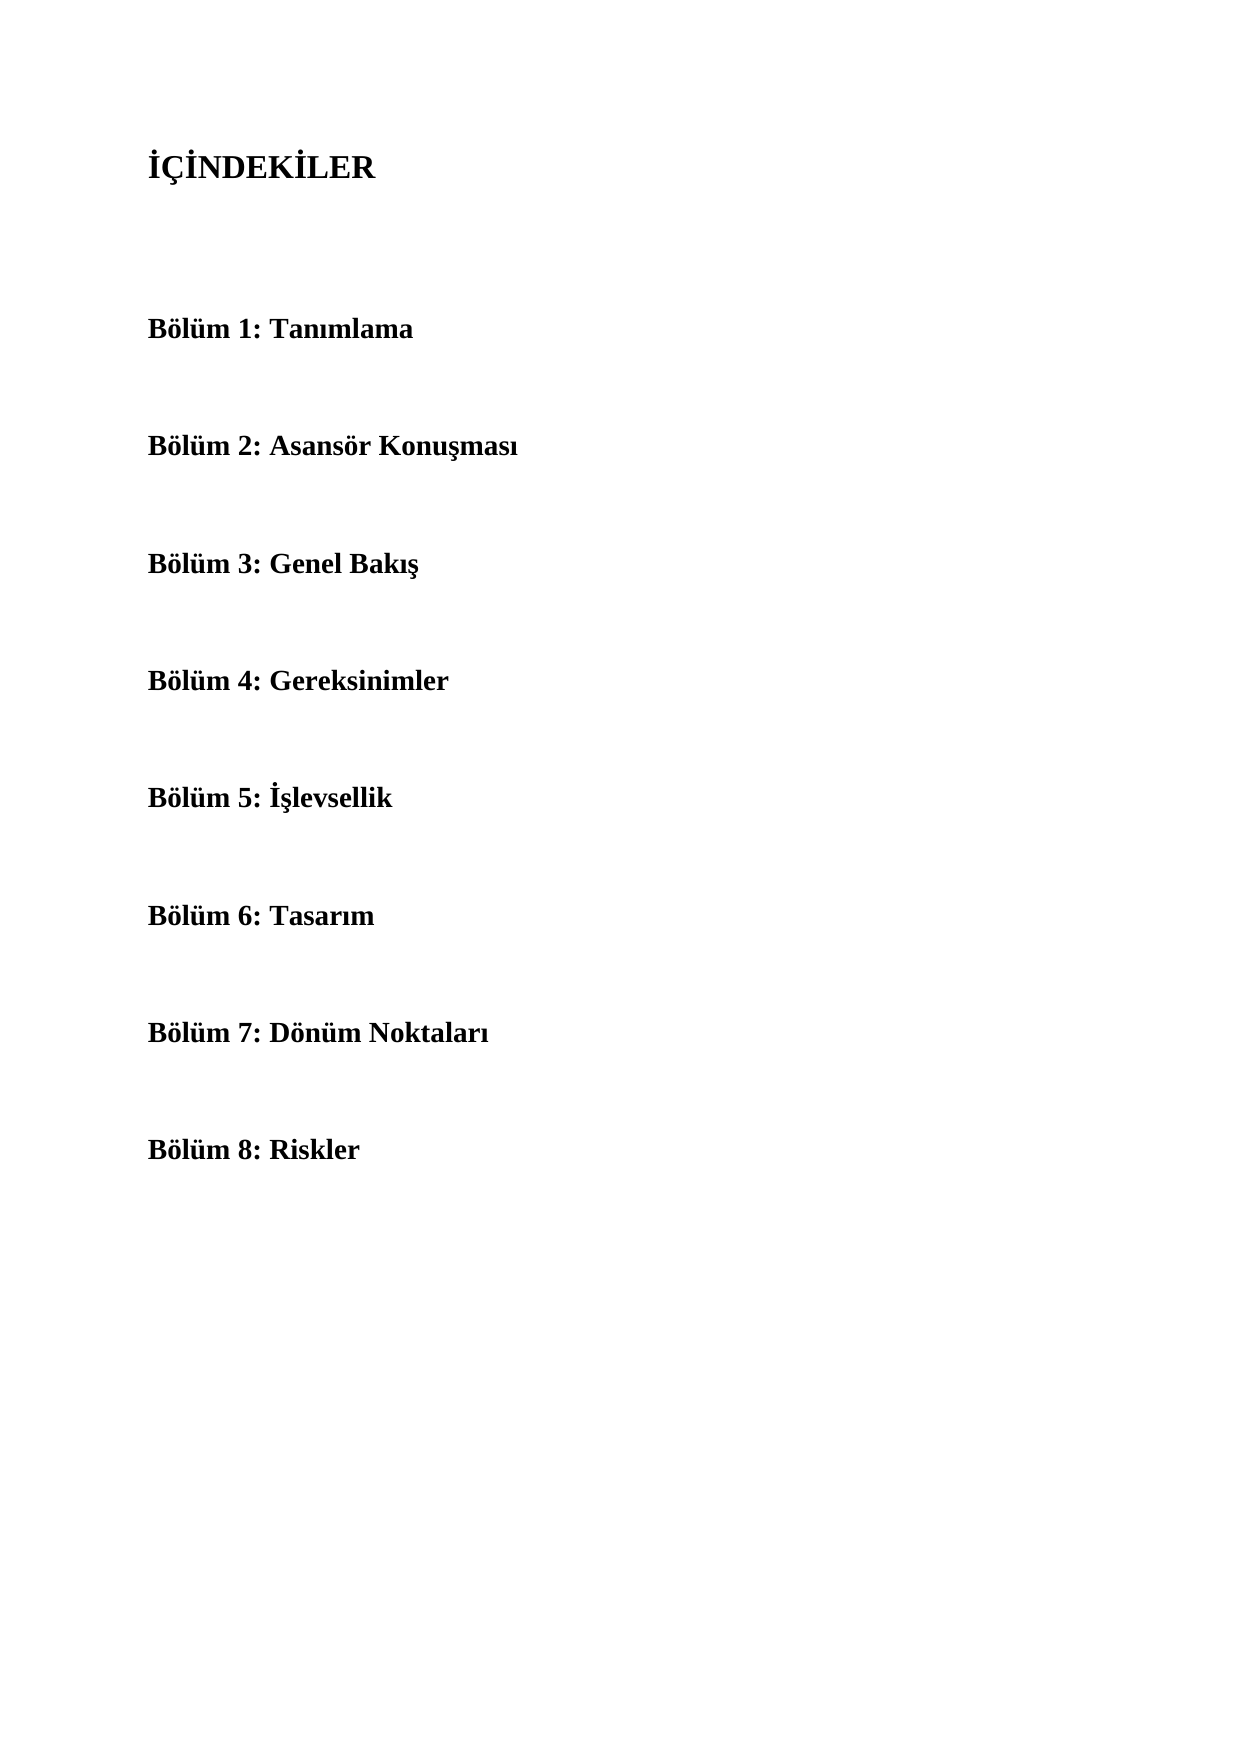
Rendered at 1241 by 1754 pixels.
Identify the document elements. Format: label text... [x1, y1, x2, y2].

text Bölüm 3: Genel Bakış [148, 546, 1093, 579]
text Bölüm 8: Riskler [148, 1132, 1093, 1166]
text Bölüm 5: İşlevsellik [148, 780, 1093, 814]
text Bölüm 4: Gereksinimler [148, 663, 1093, 697]
text Bölüm 7: Dönüm Noktaları [148, 1015, 1093, 1048]
text İÇİNDEKİLER [148, 148, 1093, 186]
text Bölüm 1: Tanımlama [148, 311, 1093, 345]
text Bölüm 2: Asansör Konuşması [148, 428, 1093, 462]
text Bölüm 6: Tasarım [148, 898, 1093, 931]
